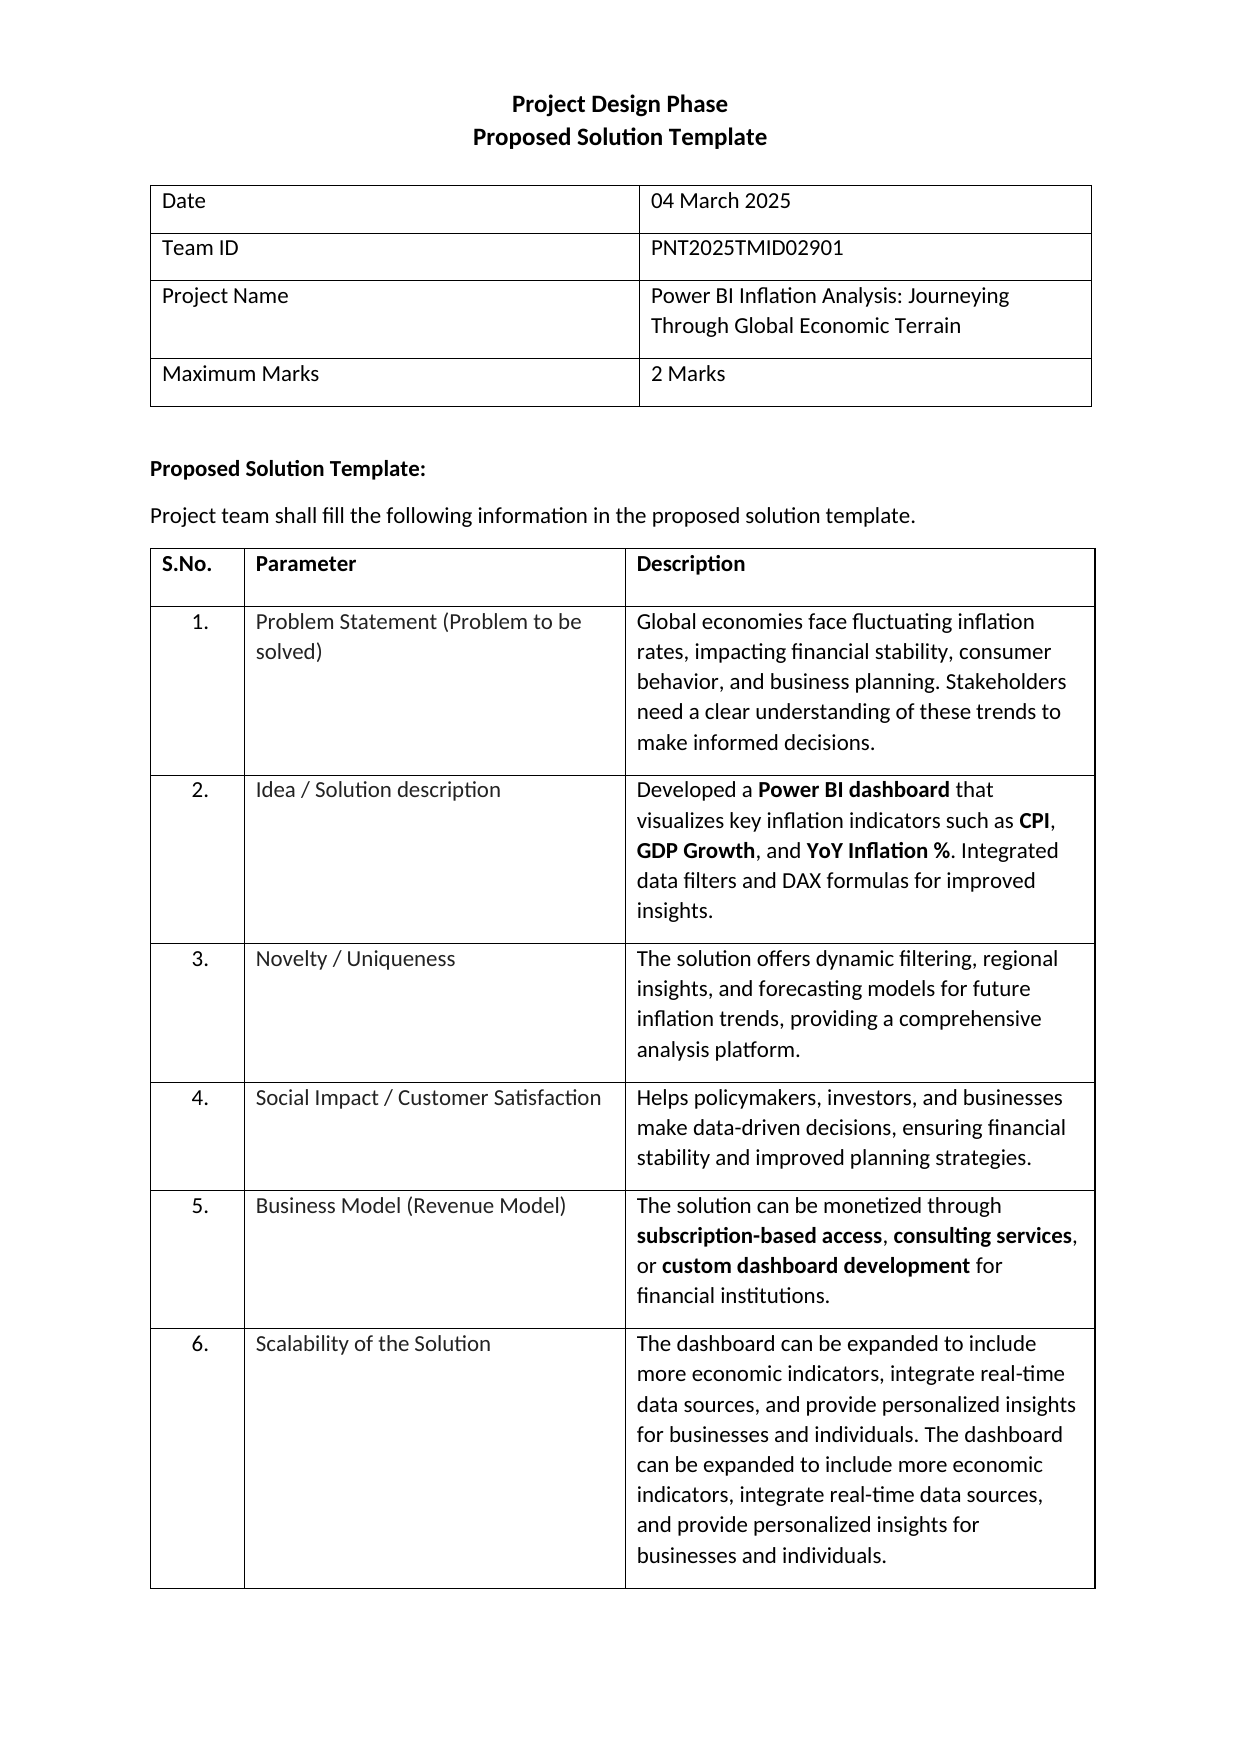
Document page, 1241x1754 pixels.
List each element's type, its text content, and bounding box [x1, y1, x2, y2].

table_cell Global economies face fluctuating inflation rates, impacting financial stability, consumer behavior, and business planning. Stakeholders need a clear understanding of these trends to make informed decisions. [626, 607, 1094, 774]
table_cell Helps policymakers, investors, and businesses make data-driven decisions, ensuring financial stability and improved planning strategies. [626, 1083, 1094, 1190]
table_cell Social Impact / Customer Satisfaction [245, 1083, 625, 1190]
table_header 04 March 2025 [640, 186, 1091, 232]
table_cell 2 Marks [640, 359, 1091, 406]
table_cell Team ID [151, 234, 639, 280]
table_cell The solution offers dynamic filtering, regional insights, and forecasting models for future inflation trends, providing a comprehensive analysis platform. [626, 944, 1094, 1082]
table_cell [151, 1191, 244, 1328]
table_header Parameter [245, 549, 625, 606]
table_header Date [151, 186, 639, 232]
text Project Design Phase [150, 89, 1090, 119]
table_cell [151, 944, 244, 1082]
table_cell [151, 607, 244, 774]
text Proposed Solution Template: [150, 454, 1090, 482]
table_cell [151, 1329, 244, 1587]
table_cell Power BI Inflation Analysis: Journeying Through Global Economic Terrain [640, 281, 1091, 358]
table_cell Novelty / Uniqueness [245, 944, 625, 1082]
table_cell Idea / Solution description [245, 776, 625, 943]
table_cell Maximum Marks [151, 359, 639, 406]
text Proposed Solution Template [150, 122, 1090, 152]
text Project team shall fill the following information in the proposed solution template. [150, 501, 1090, 529]
table_cell Developed a Power BI dashboard that visualizes key inflation indicators such as CPI, GDP Growth, and YoY Inflation %. Integrated data filters and DAX formulas for improved insights. [626, 776, 1094, 943]
table_cell [151, 776, 244, 943]
table_header S.No. [151, 549, 244, 606]
table_cell Scalability of the Solution [245, 1329, 625, 1587]
table_cell [151, 1083, 244, 1190]
table_cell Project Name [151, 281, 639, 358]
table_cell PNT2025TMID02901 [640, 234, 1091, 280]
table_cell The solution can be monetized through subscription-based access, consulting services, or custom dashboard development for financial institutions. [626, 1191, 1094, 1328]
table_cell The dashboard can be expanded to include more economic indicators, integrate real-time data sources, and provide personalized insights for businesses and individuals. The dashboard can be expanded to include more economic indicators, integrate real-time data sources, and provide personalized insights for businesses and individuals. [626, 1329, 1094, 1587]
table_header Description [626, 549, 1094, 606]
table_cell Problem Statement (Problem to be solved) [245, 607, 625, 774]
table_cell Business Model (Revenue Model) [245, 1191, 625, 1328]
